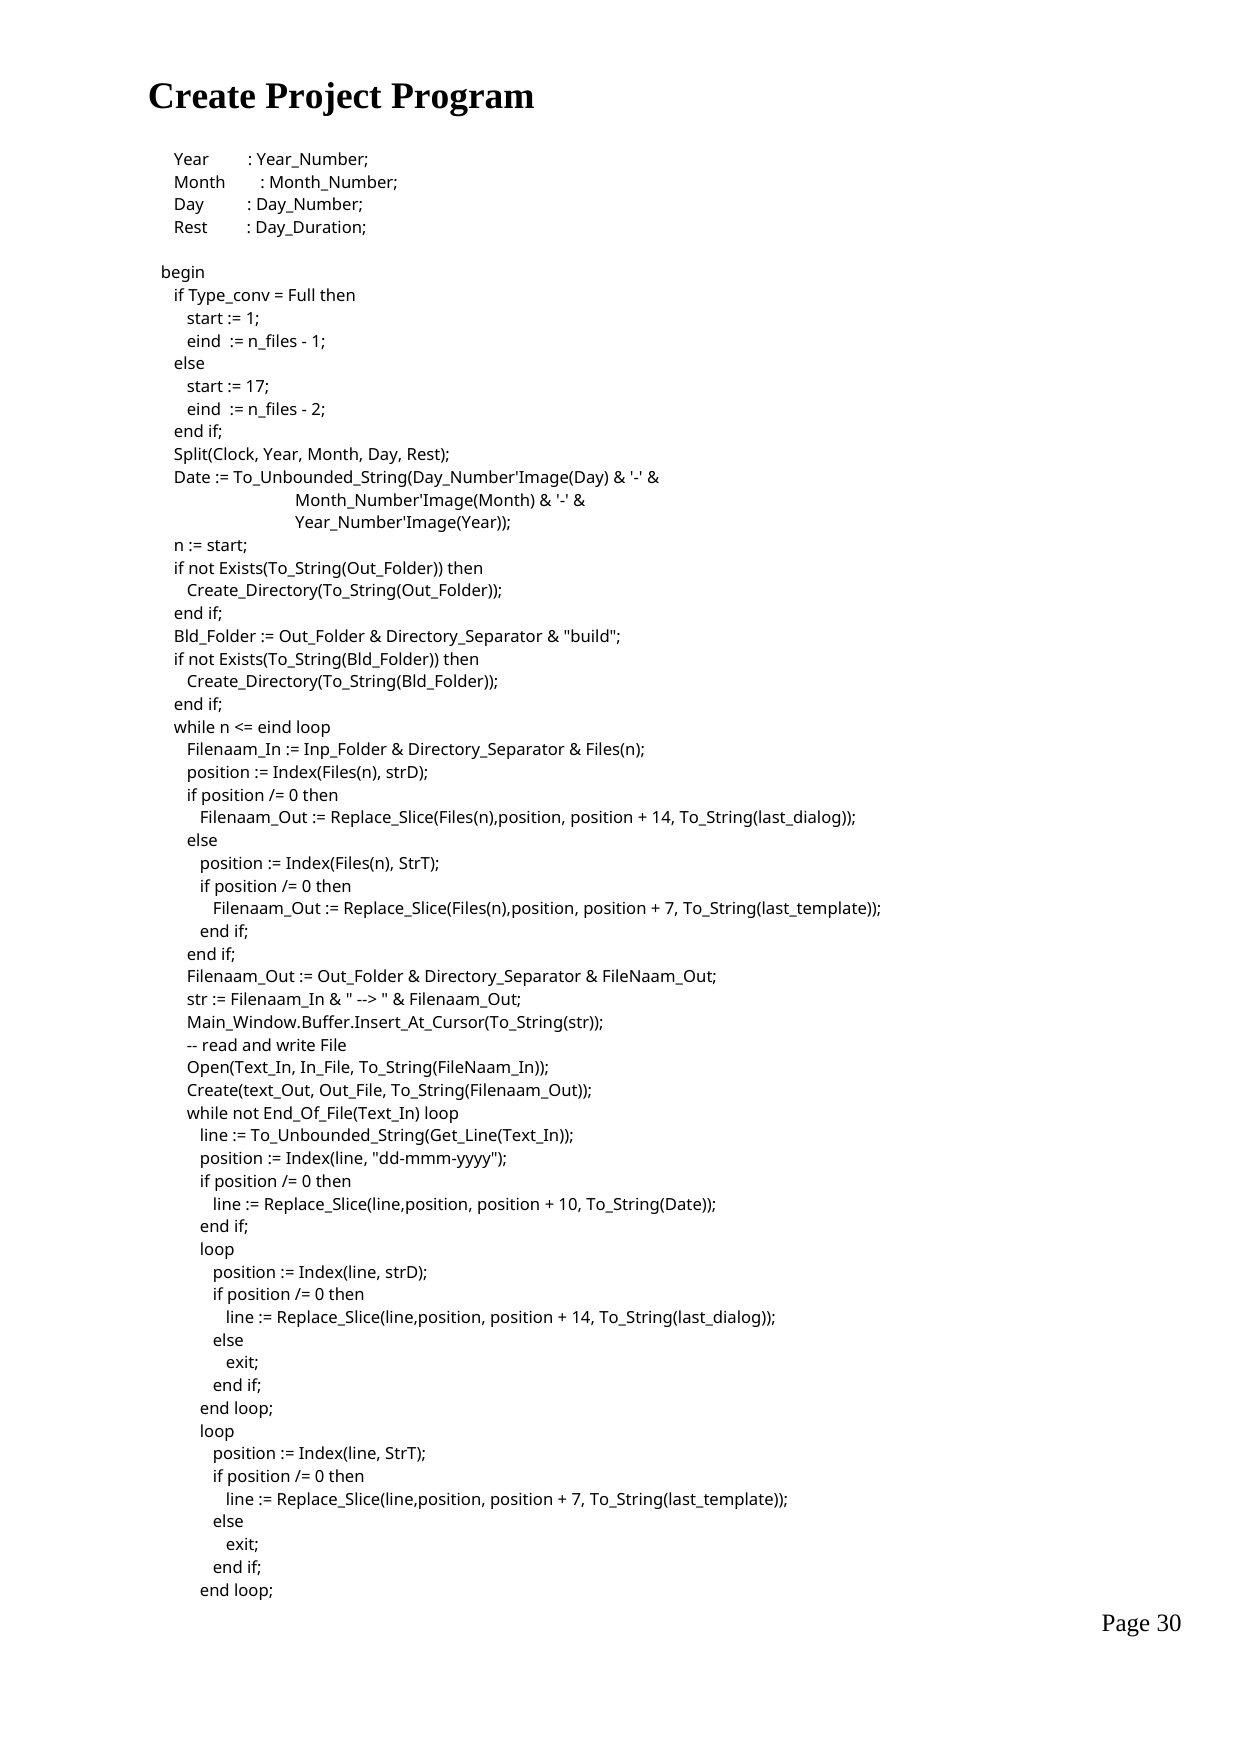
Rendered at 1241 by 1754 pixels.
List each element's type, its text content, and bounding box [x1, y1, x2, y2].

list Create(text_Out, Out_File, To_String(Filenaam_Out)); [148, 1079, 1181, 1101]
list eind := n_files - 2; [148, 397, 1181, 420]
list start := 1; [148, 307, 1181, 329]
list end if; [148, 693, 1181, 715]
list position := Index(line, "dd-mmm-yyyy"); [148, 1147, 1181, 1169]
list Open(Text_In, In_File, To_String(FileNaam_In)); [148, 1056, 1181, 1079]
list Filenaam_Out := Out_Folder & Directory_Separator & FileNaam_Out; [148, 965, 1181, 988]
list begin [148, 261, 1181, 284]
list Filenaam_In := Inp_Folder & Directory_Separator & Files(n); [148, 738, 1181, 761]
list end loop; [148, 1578, 1181, 1601]
list Main_Window.Buffer.Insert_At_Cursor(To_String(str)); [148, 1011, 1181, 1033]
list Year_Number'Image(Year)); [148, 511, 1181, 534]
list Date := To_Unbounded_String(Day_Number'Image(Day) & '-' & [148, 466, 1181, 488]
list if position /= 0 then [148, 1283, 1181, 1306]
list end loop; [148, 1397, 1181, 1419]
list -- read and write File [148, 1033, 1181, 1056]
list if not Exists(To_String(Out_Folder)) then [148, 556, 1181, 579]
list end if; [148, 420, 1181, 443]
list end if; [148, 1215, 1181, 1238]
list exit; [148, 1533, 1181, 1556]
list str := Filenaam_In & " --> " & Filenaam_Out; [148, 988, 1181, 1011]
list position := Index(Files(n), StrT); [148, 852, 1181, 874]
list else [148, 1328, 1181, 1351]
list n := start; [148, 534, 1181, 556]
list end if; [148, 602, 1181, 624]
list line := Replace_Slice(line,position, position + 14, To_String(last_dialog)); [148, 1306, 1181, 1328]
list line := Replace_Slice(line,position, position + 10, To_String(Date)); [148, 1192, 1181, 1215]
list if position /= 0 then [148, 1465, 1181, 1487]
list while n <= eind loop [148, 715, 1181, 738]
list Bld_Folder := Out_Folder & Directory_Separator & "build"; [148, 624, 1181, 647]
list if not Exists(To_String(Bld_Folder)) then [148, 647, 1181, 670]
list Rest : Day_Duration; [148, 216, 1181, 238]
list Month_Number'Image(Month) & '-' & [148, 488, 1181, 511]
list position := Index(Files(n), strD); [148, 761, 1181, 783]
list Day : Day_Number; [148, 193, 1181, 216]
list Year : Year_Number; [148, 148, 1181, 170]
list loop [148, 1238, 1181, 1260]
list Create_Directory(To_String(Bld_Folder)); [148, 670, 1181, 693]
list line := Replace_Slice(line,position, position + 7, To_String(last_template)); [148, 1487, 1181, 1510]
list start := 17; [148, 375, 1181, 397]
list end if; [148, 920, 1181, 942]
list if position /= 0 then [148, 874, 1181, 897]
list loop [148, 1419, 1181, 1442]
list Month : Month_Number; [148, 170, 1181, 193]
list eind := n_files - 1; [148, 329, 1181, 352]
list else [148, 352, 1181, 375]
list if position /= 0 then [148, 783, 1181, 806]
list Create_Directory(To_String(Out_Folder)); [148, 579, 1181, 602]
list else [148, 1510, 1181, 1533]
list exit; [148, 1351, 1181, 1374]
list end if; [148, 1556, 1181, 1578]
list position := Index(line, StrT); [148, 1442, 1181, 1465]
list line := To_Unbounded_String(Get_Line(Text_In)); [148, 1124, 1181, 1147]
list if Type_conv = Full then [148, 284, 1181, 307]
list end if; [148, 942, 1181, 965]
list while not End_Of_File(Text_In) loop [148, 1101, 1181, 1124]
list position := Index(line, strD); [148, 1260, 1181, 1283]
list if position /= 0 then [148, 1169, 1181, 1192]
list else [148, 829, 1181, 852]
list Filenaam_Out := Replace_Slice(Files(n),position, position + 14, To_String(last_dialog)); [148, 806, 1181, 829]
list Filenaam_Out := Replace_Slice(Files(n),position, position + 7, To_String(last_template)); [148, 897, 1181, 920]
list Split(Clock, Year, Month, Day, Rest); [148, 443, 1181, 466]
list end if; [148, 1374, 1181, 1397]
